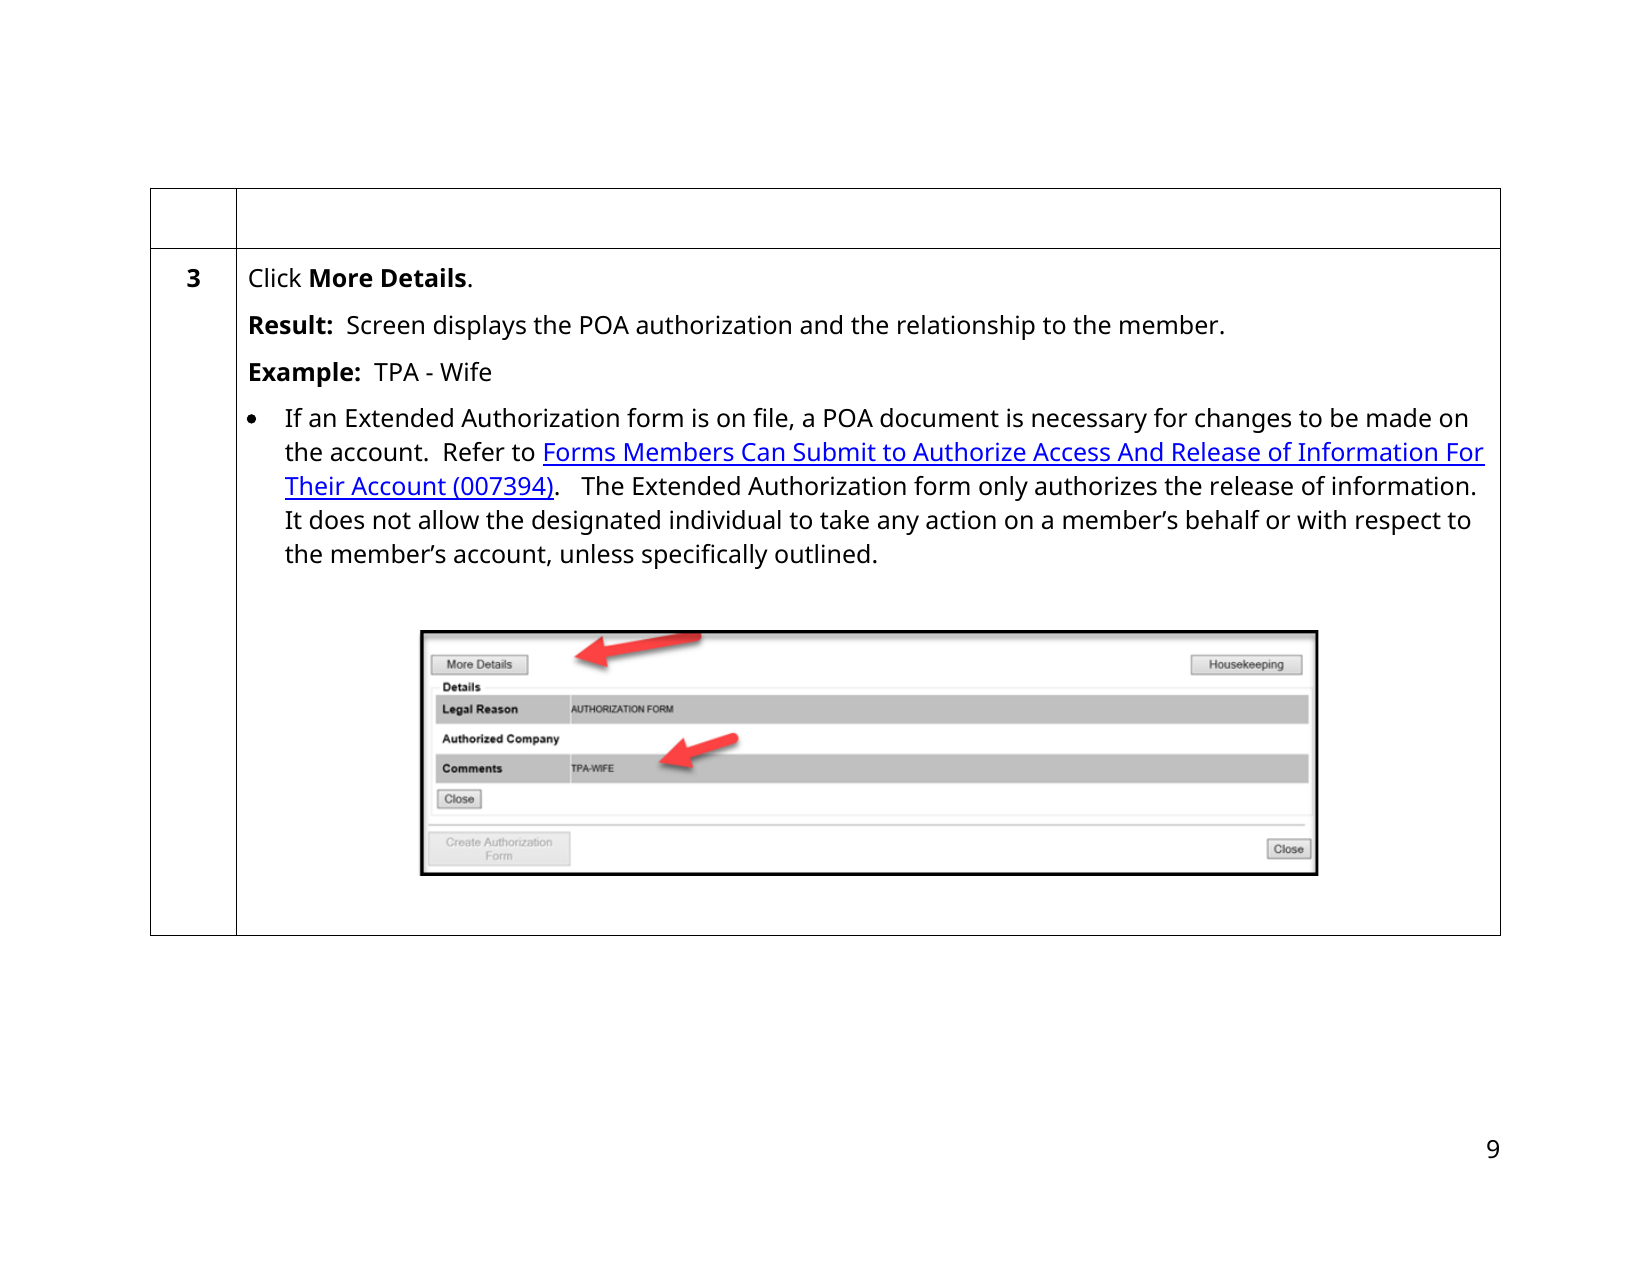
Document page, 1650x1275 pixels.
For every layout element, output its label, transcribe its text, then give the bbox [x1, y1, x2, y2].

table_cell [237, 189, 1500, 248]
table_cell Click More Details. Result: Screen displays the POA authorization and the relationship to the member. Example: TPA - Wife If an Extended Authorization form is on file, a POA document is necessary for changes to be made on the account. Refer to Forms Members Can Submit to Authorize Access And Release of Information For Their Account (007394). The Extended Authorization form only authorizes the release of information. It does not allow the designated individual to take any action on a member’s behalf or with respect to the member’s account, unless specifically outlined. [237, 249, 1500, 934]
table_cell 2 [151, 189, 236, 248]
table_cell 3 [151, 249, 236, 934]
picture [418, 630, 1319, 876]
